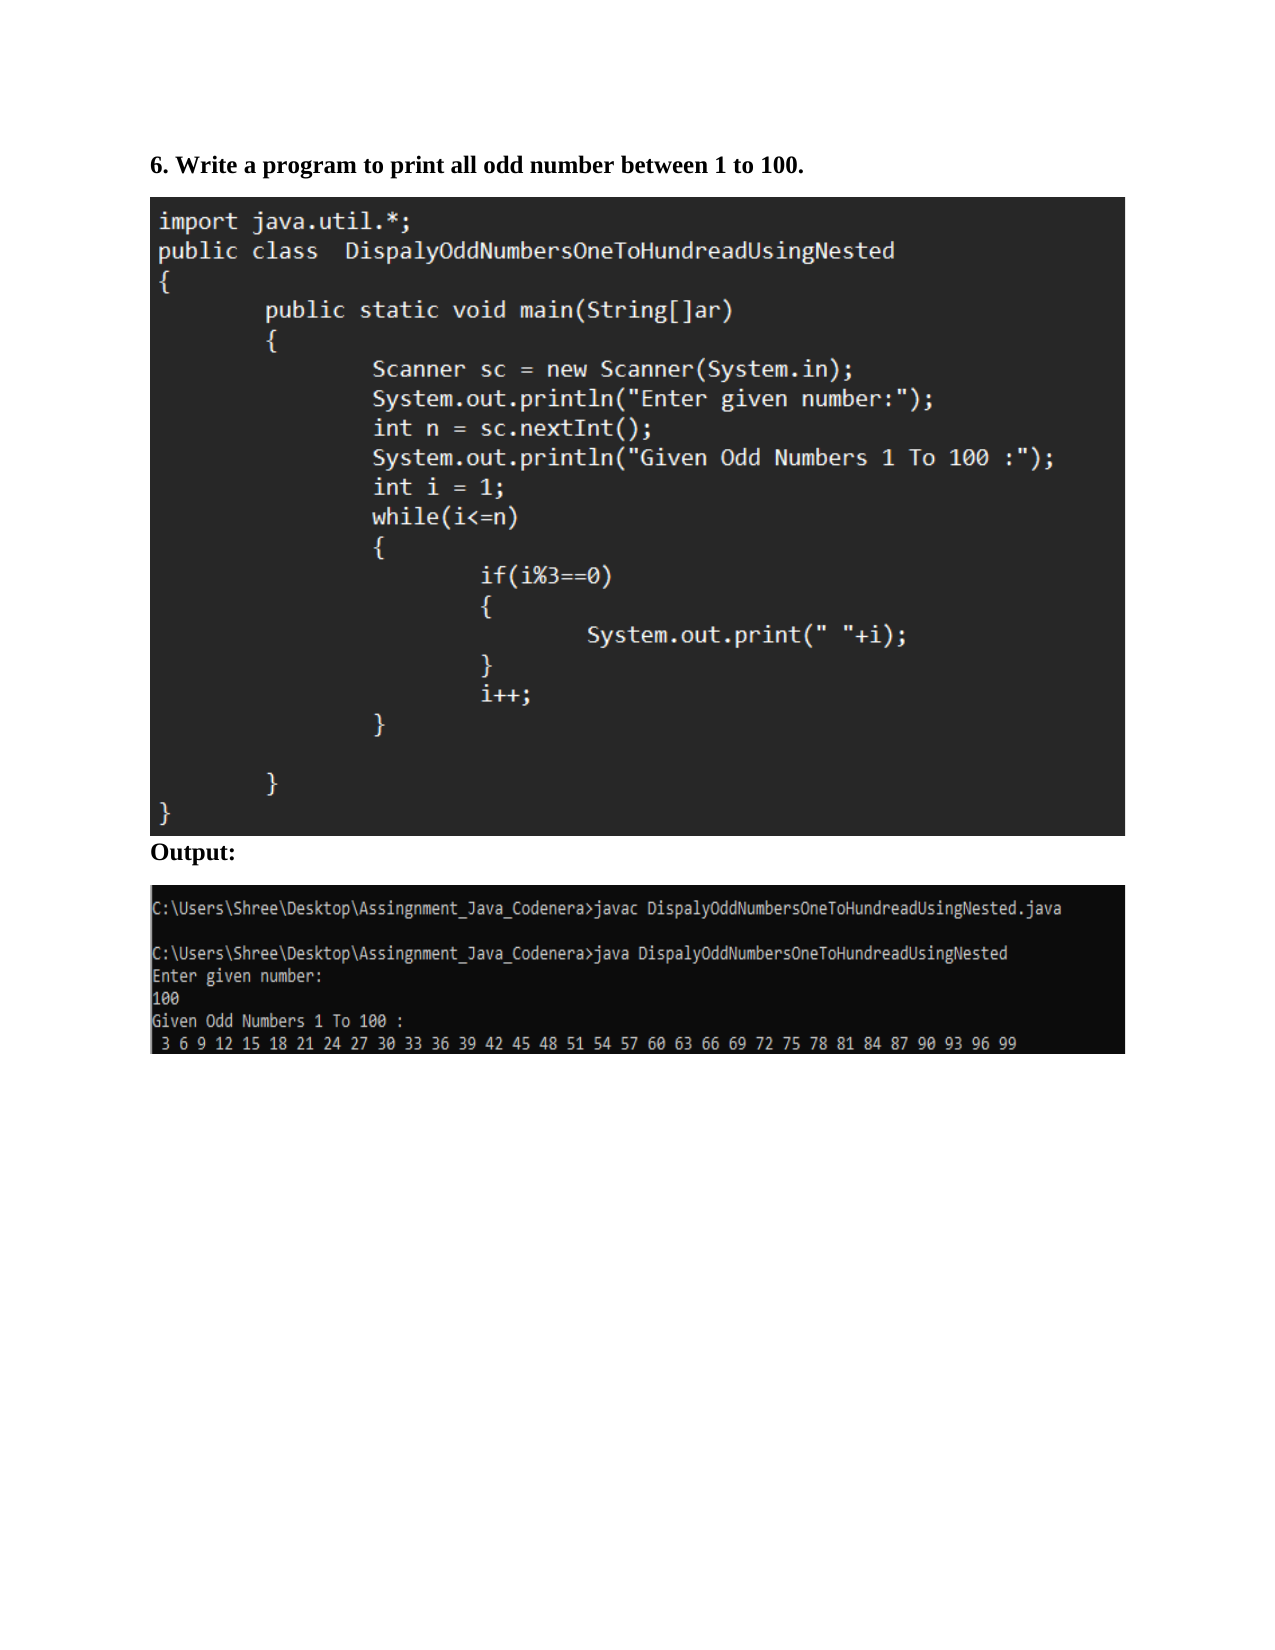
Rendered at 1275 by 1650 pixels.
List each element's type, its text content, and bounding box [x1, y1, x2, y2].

picture [150, 197, 1125, 836]
picture [150, 885, 1125, 1054]
text Output: [150, 836, 1125, 866]
text 6. Write a program to print all odd number between 1 to 100. [150, 150, 1125, 179]
